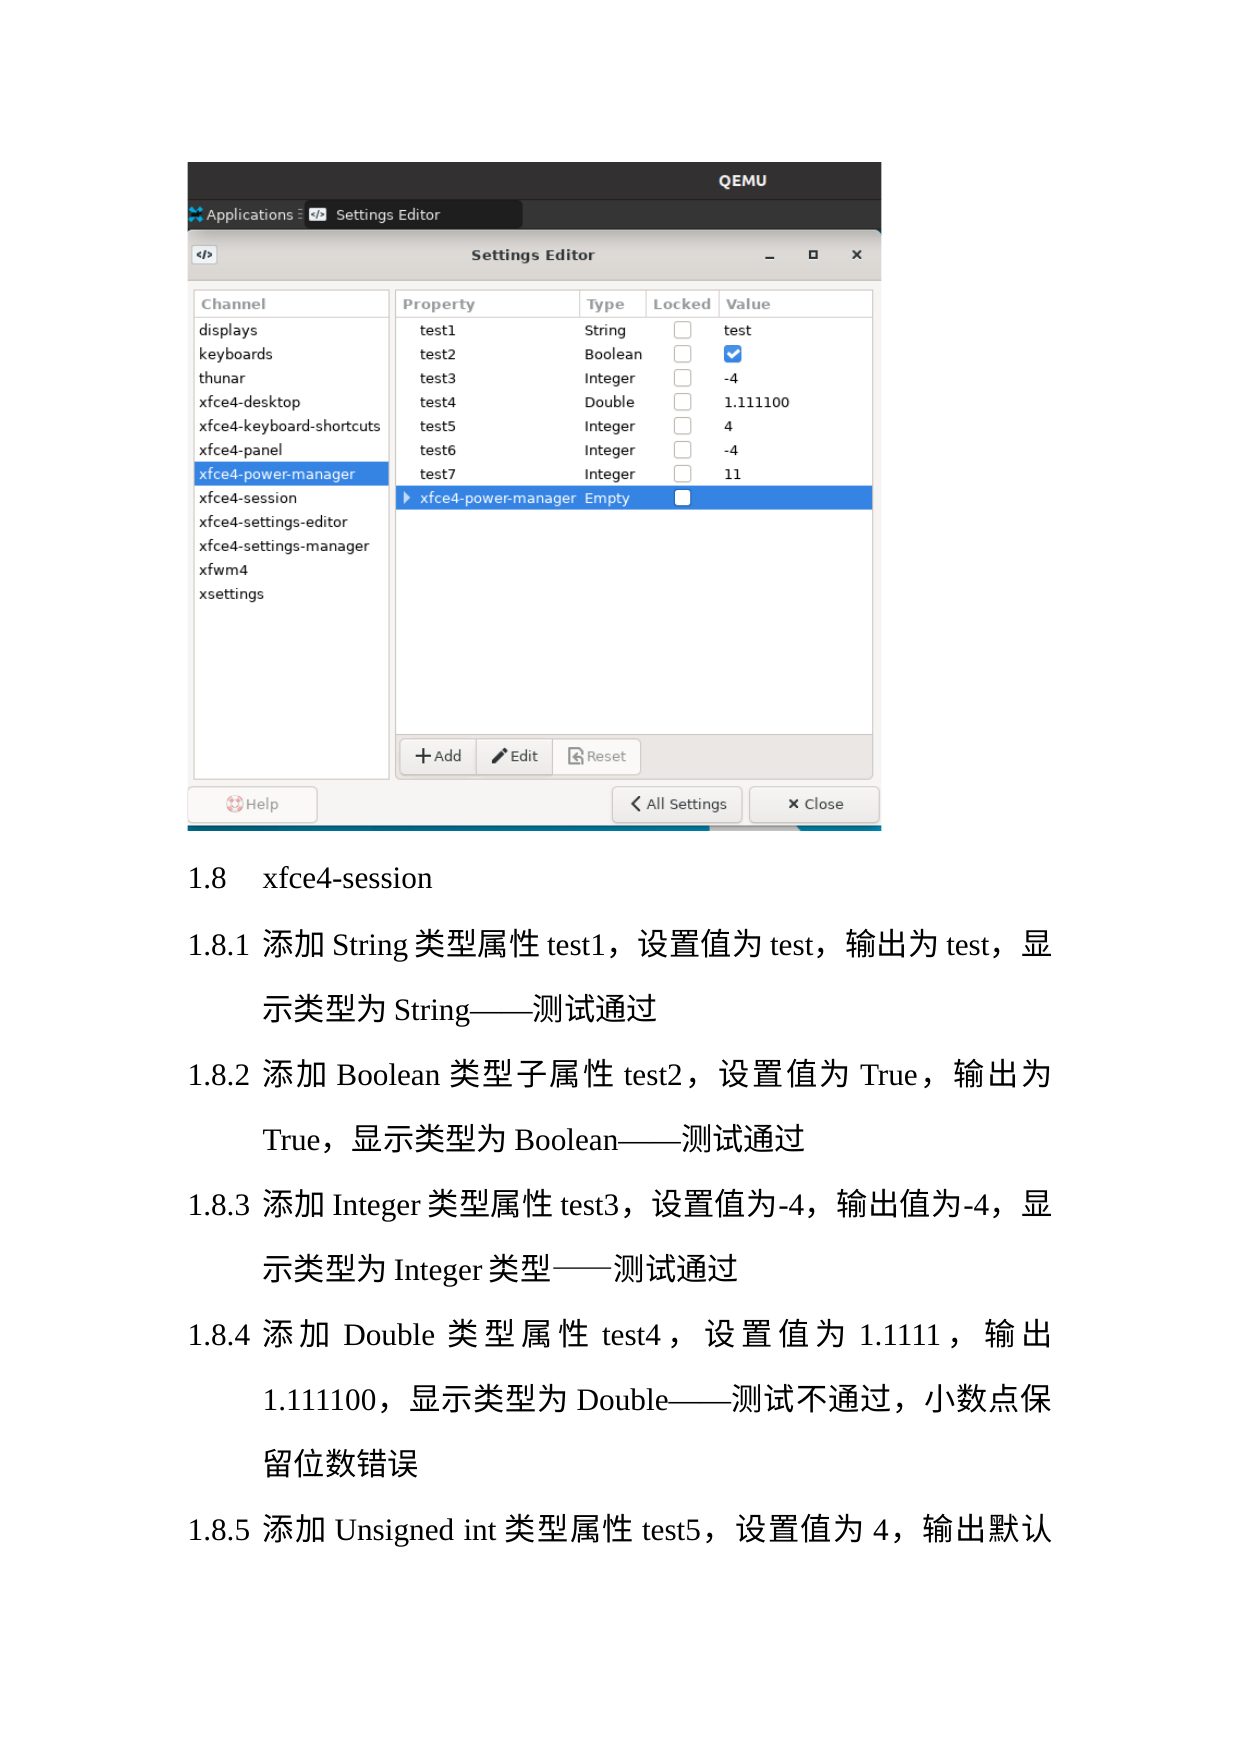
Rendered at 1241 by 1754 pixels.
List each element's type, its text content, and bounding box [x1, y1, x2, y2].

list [187, 1494, 1053, 1559]
list xfce4-session [187, 844, 1053, 909]
list 添加Boolean类型子属性test2，设置值为True，输出为True，显示类型为Boolean——测试通过 [187, 1039, 1053, 1169]
picture [187, 162, 882, 831]
list 添加String类型属性test1，设置值为test，输出为test，显示类型为String——测试通过 [187, 909, 1053, 1039]
list 添加Integer类型属性test3，设置值为-4，输出值为-4，显示类型为Integer类型——测试通过 [187, 1169, 1053, 1299]
list 添加Double类型属性test4，设置值为1.1111，输出1.111100，显示类型为Double——测试不通过，小数点保留位数错误 [187, 1299, 1053, 1494]
